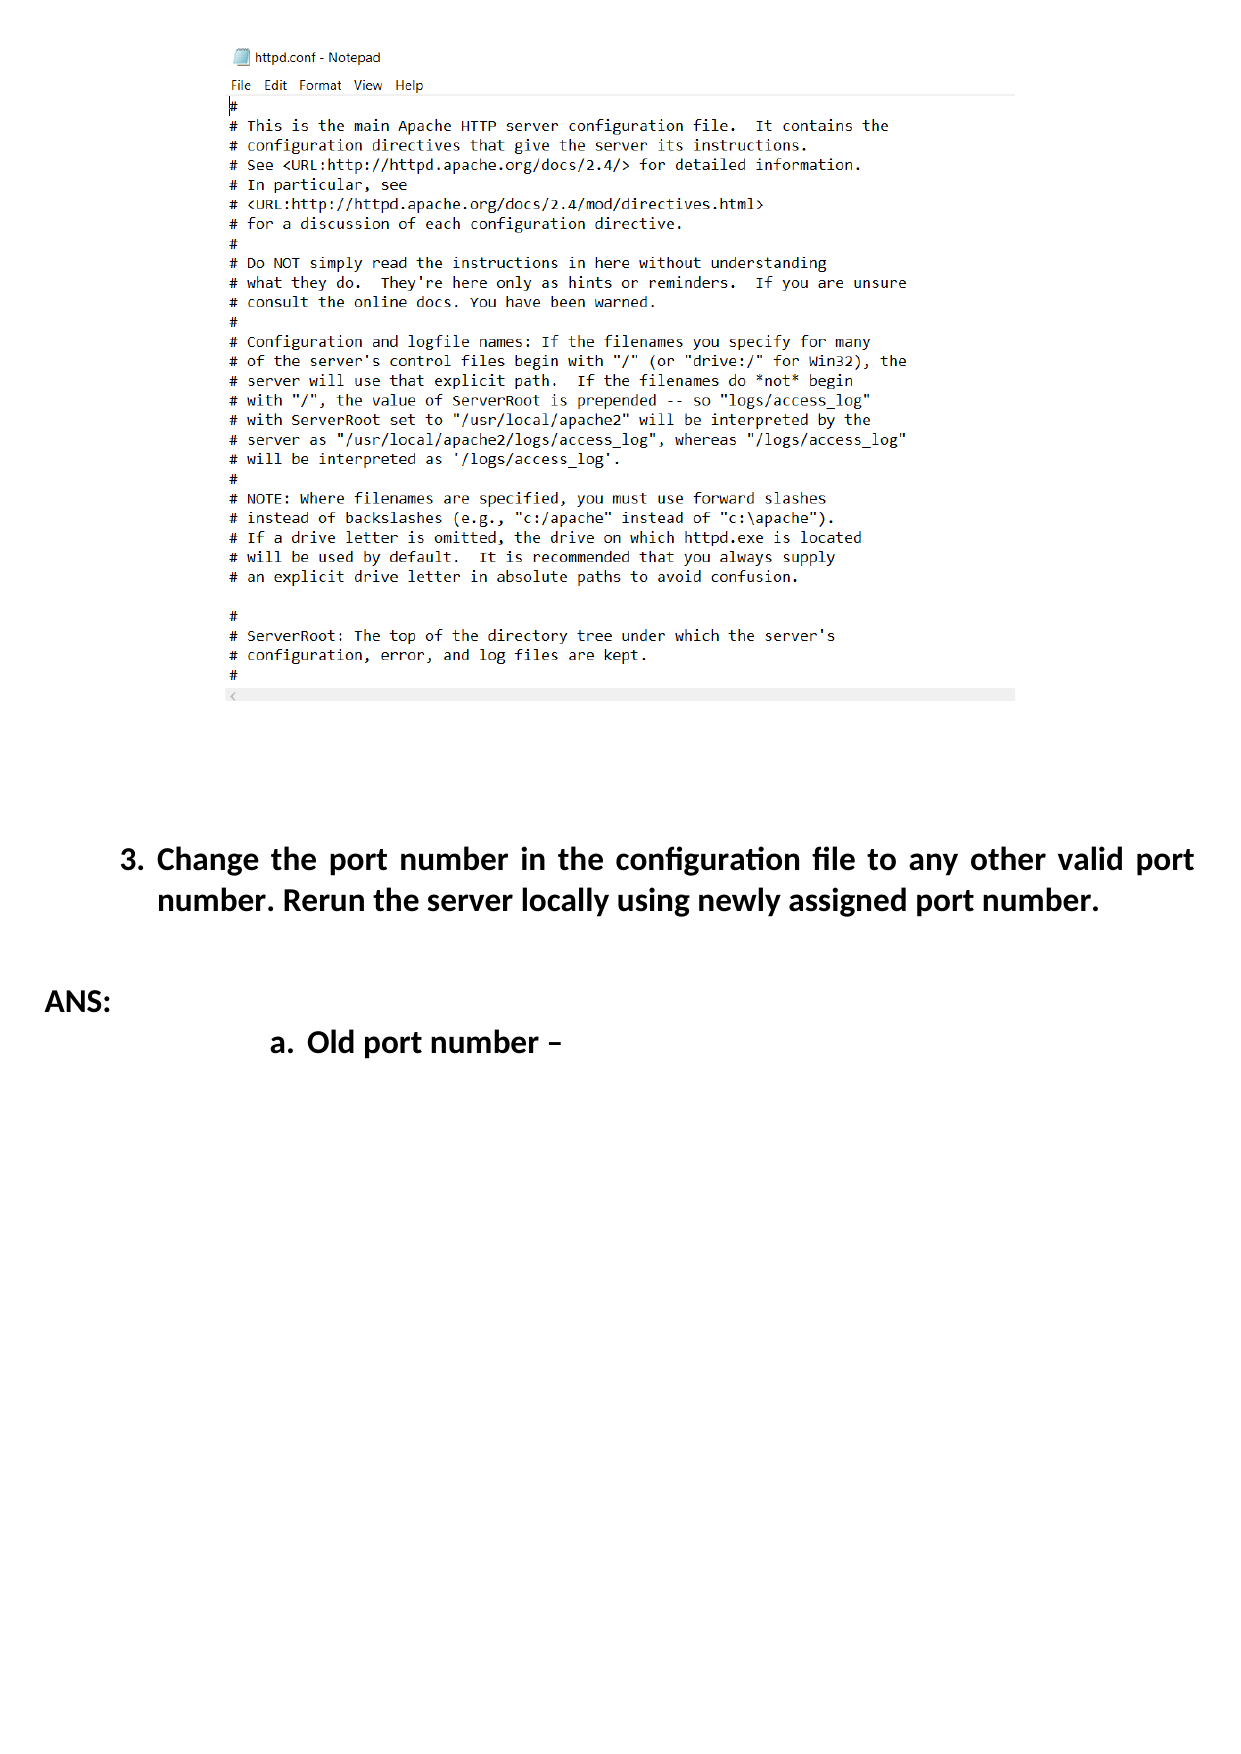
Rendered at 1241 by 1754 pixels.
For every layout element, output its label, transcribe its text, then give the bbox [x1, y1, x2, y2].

picture [225, 44, 1015, 701]
list Change the port number in the configuration file to any other valid port number. Rerun the server locally using newly assigned port number. [119, 838, 1196, 919]
list Old port number – [269, 1021, 1196, 1062]
text ANS: [44, 980, 1196, 1021]
